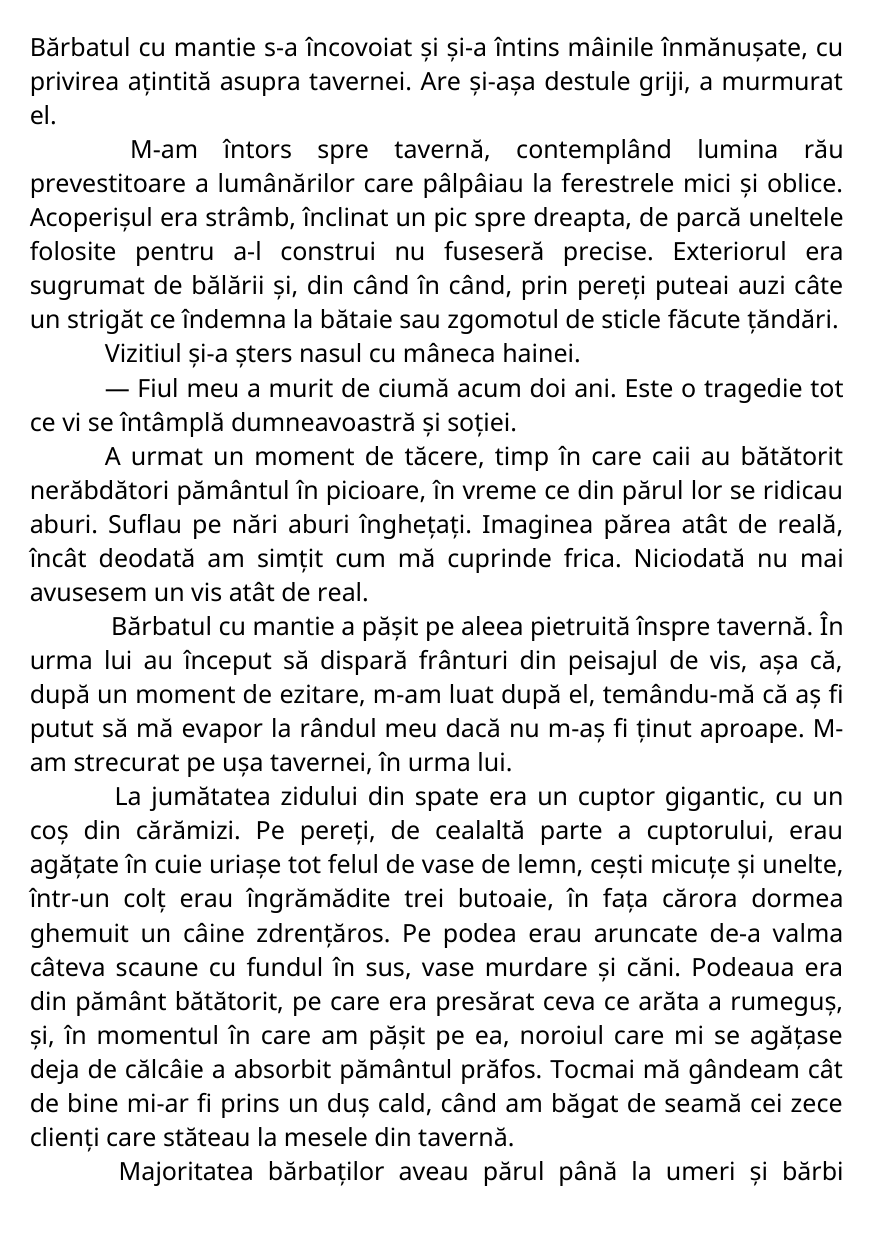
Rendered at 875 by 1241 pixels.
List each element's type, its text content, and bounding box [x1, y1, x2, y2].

text — Fiul meu a murit de ciumă acum doi ani. Este o tragedie tot ce vi se întâmplă dumneavoastră şi soţiei. [29, 370, 844, 438]
text Bărbatul cu mantie a păşit pe aleea pietruită înspre tavernă. În urma lui au început să dispară frânturi din peisajul de vis, aşa că, după un moment de ezitare, m-am luat după el, temându-mă că aş fi putut să mă evapor la rândul meu dacă nu m-aş fi ţinut aproape. M-am strecurat pe uşa tavernei, în urma lui. [29, 609, 844, 779]
text M-am întors spre tavernă, contemplând lumina rău prevestitoare a lumânărilor care pâlpâiau la ferestrele mici şi oblice. Acoperişul era strâmb, înclinat un pic spre dreapta, de parcă uneltele folosite pentru a-l construi nu fuseseră precise. Exteriorul era sugrumat de bălării şi, din când în când, prin pereţi puteai auzi câte un strigăt ce îndemna la bătaie sau zgomotul de sticle făcute ţăndări. [29, 132, 844, 336]
text A urmat un moment de tăcere, timp în care caii au bătătorit nerăbdători pământul în picioare, în vreme ce din părul lor se ridicau aburi. Suflau pe nări aburi îngheţaţi. Imaginea părea atât de reală, încât deodată am simţit cum mă cuprinde frica. Niciodată nu mai avusesem un vis atât de real. [29, 438, 844, 609]
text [29, 29, 844, 132]
text La jumătatea zidului din spate era un cuptor gigantic, cu un coş din cărămizi. Pe pereţi, de cealaltă parte a cuptorului, erau agăţate în cuie uriaşe tot felul de vase de lemn, ceşti micuţe şi unelte, într-un colţ erau îngrămădite trei butoaie, în faţa cărora dormea ghemuit un câine zdrenţăros. Pe podea erau aruncate de-a valma câteva scaune cu fundul în sus, vase murdare şi căni. Podeaua era din pământ bătătorit, pe care era presărat ceva ce arăta a rumeguş, şi, în momentul în care am păşit pe ea, noroiul care mi se agăţase deja de călcâie a absorbit pământul prăfos. Tocmai mă gândeam cât de bine mi-ar fi prins un duş cald, când am băgat de seamă cei zece clienţi care stăteau la mesele din tavernă. [29, 779, 844, 1154]
text Vizitiul şi-a şters nasul cu mâneca hainei. [29, 336, 844, 370]
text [29, 1154, 844, 1188]
